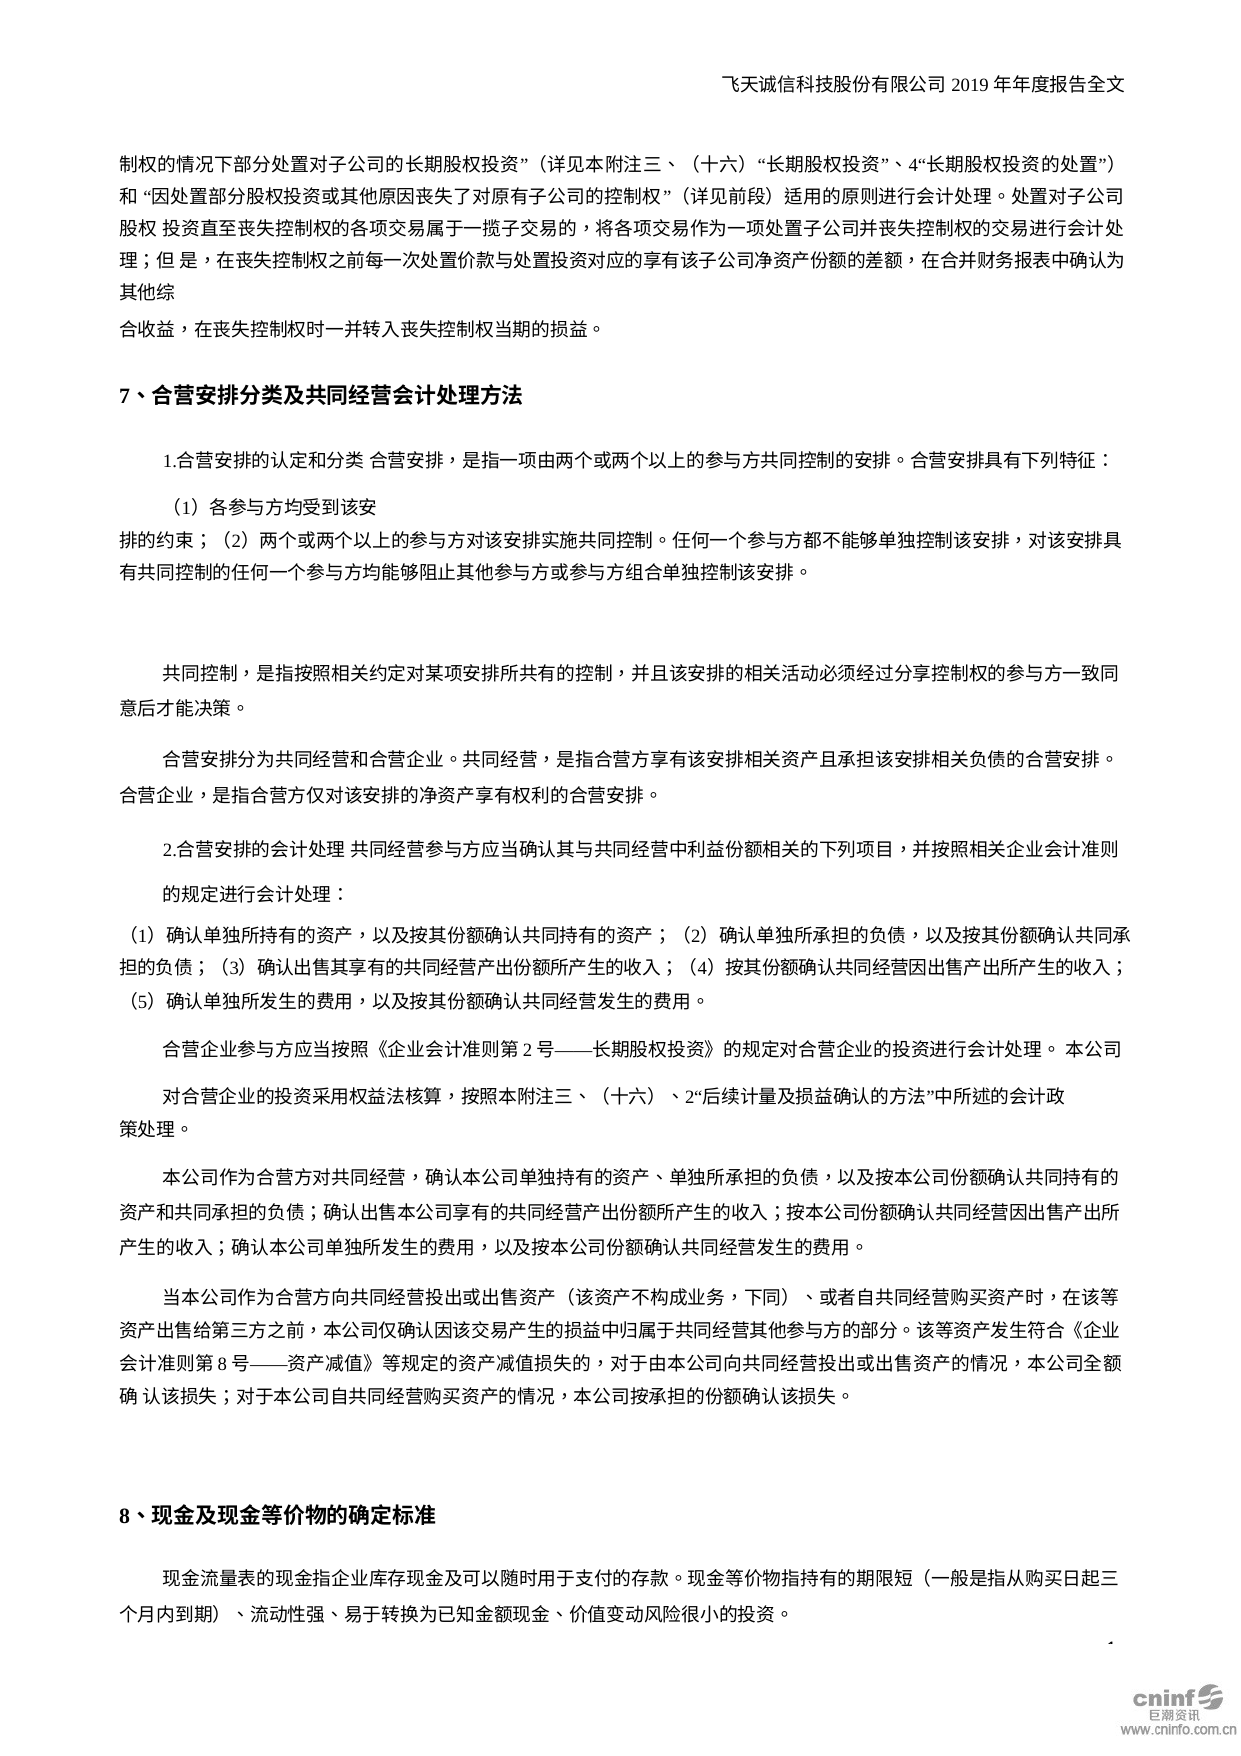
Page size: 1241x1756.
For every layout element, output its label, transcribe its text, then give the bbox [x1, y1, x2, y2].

text 当本公司作为合营方向共同经营投出或出售资产（该资产不构成业务，下同）、或者自共同经营购买资产时，在该等 资产出售给第三方之前，本公司仅确认因该交易产生的损益中归属于共同经营其他参与方的部分。该等资产发生符合《企业 会计准则第8号——资产减值》等规定的资产减值损失的，对于由本公司向共同经营投出或出售资产的情况，本公司全额确 认该损失；对于本公司自共同经营购买资产的情况，本公司按承担的份额确认该损失。 [119, 1284, 1122, 1409]
text 合收益，在丧失控制权时一并转入丧失控制权当期的损益。 [119, 316, 1240, 341]
text （5）确认单独所发生的费用，以及按其份额确认共同经营发生的费用。 [119, 988, 1240, 1014]
subtitle 8、现金及现金等价物的确定标准 [119, 1500, 1240, 1530]
text 策处理。 [119, 1116, 1240, 1141]
subtitle 7、合营安排分类及共同经营会计处理方法 [119, 380, 1240, 410]
text 本公司作为合营方对共同经营，确认本公司单独持有的资产、单独所承担的负债，以及按本公司份额确认共同持有的 资产和共同承担的负债；确认出售本公司享有的共同经营产出份额所产生的收入；按本公司份额确认共同经营因出售产出所 产生的收入；确认本公司单独所发生的费用，以及按本公司份额确认共同经营发生的费用。 [119, 1164, 1122, 1259]
picture [1115, 1681, 1240, 1738]
text 合营企业参与方应当按照《企业会计准则第2号——长期股权投资》的规定对合营企业的投资进行会计处理。 本公司对合营企业的投资采用权益法核算，按照本附注三、（十六）、2“后续计量及损益确认的方法”中所述的会计政 [163, 1015, 1126, 1109]
text 排的约束；（2）两个或两个以上的参与方对该安排实施共同控制。任何一个参与方都不能够单独控制该安排，对该安排具 有共同控制的任何一个参与方均能够阻止其他参与方或参与方组合单独控制该安排。 [119, 527, 1124, 584]
text 制权的情况下部分处置对子公司的长期股权投资”（详见本附注三、（十六）“长期股权投资”、4“长期股权投资的处置”）和 “因处置部分股权投资或其他原因丧失了对原有子公司的控制权”（详见前段）适用的原则进行会计处理。处置对子公司股权 投资直至丧失控制权的各项交易属于一揽子交易的，将各项交易作为一项处置子公司并丧失控制权的交易进行会计处理；但 是，在丧失控制权之前每一次处置价款与处置投资对应的享有该子公司净资产份额的差额，在合并财务报表中确认为其他综 [119, 151, 1126, 304]
text 合营安排分为共同经营和合营企业。共同经营，是指合营方享有该安排相关资产且承担该安排相关负债的合营安排。 合营企业，是指合营方仅对该安排的净资产享有权利的合营安排。 [119, 746, 1122, 807]
text 2.合营安排的会计处理 共同经营参与方应当确认其与共同经营中利益份额相关的下列项目，并按照相关企业会计准则的规定进行会计处理： [163, 836, 1126, 906]
text 担的负债；（3）确认出售其享有的共同经营产出份额所产生的收入；（4）按其份额确认共同经营因出售产出所产生的收入； [119, 954, 1240, 980]
text （1）确认单独所持有的资产，以及按其份额确认共同持有的资产；（2）确认单独所承担的负债，以及按其份额确认共同承 [119, 926, 1240, 947]
text 现金流量表的现金指企业库存现金及可以随时用于支付的存款。现金等价物指持有的期限短（一般是指从购买日起三 个月内到期）、流动性强、易于转换为已知金额现金、价值变动风险很小的投资。 [119, 1566, 1123, 1627]
text 1.合营安排的认定和分类 合营安排，是指一项由两个或两个以上的参与方共同控制的安排。合营安排具有下列特征：（1）各参与方均受到该安 [163, 426, 1124, 520]
text 共同控制，是指按照相关约定对某项安排所共有的控制，并且该安排的相关活动必须经过分享控制权的参与方一致同 意后才能决策。 [119, 660, 1122, 721]
